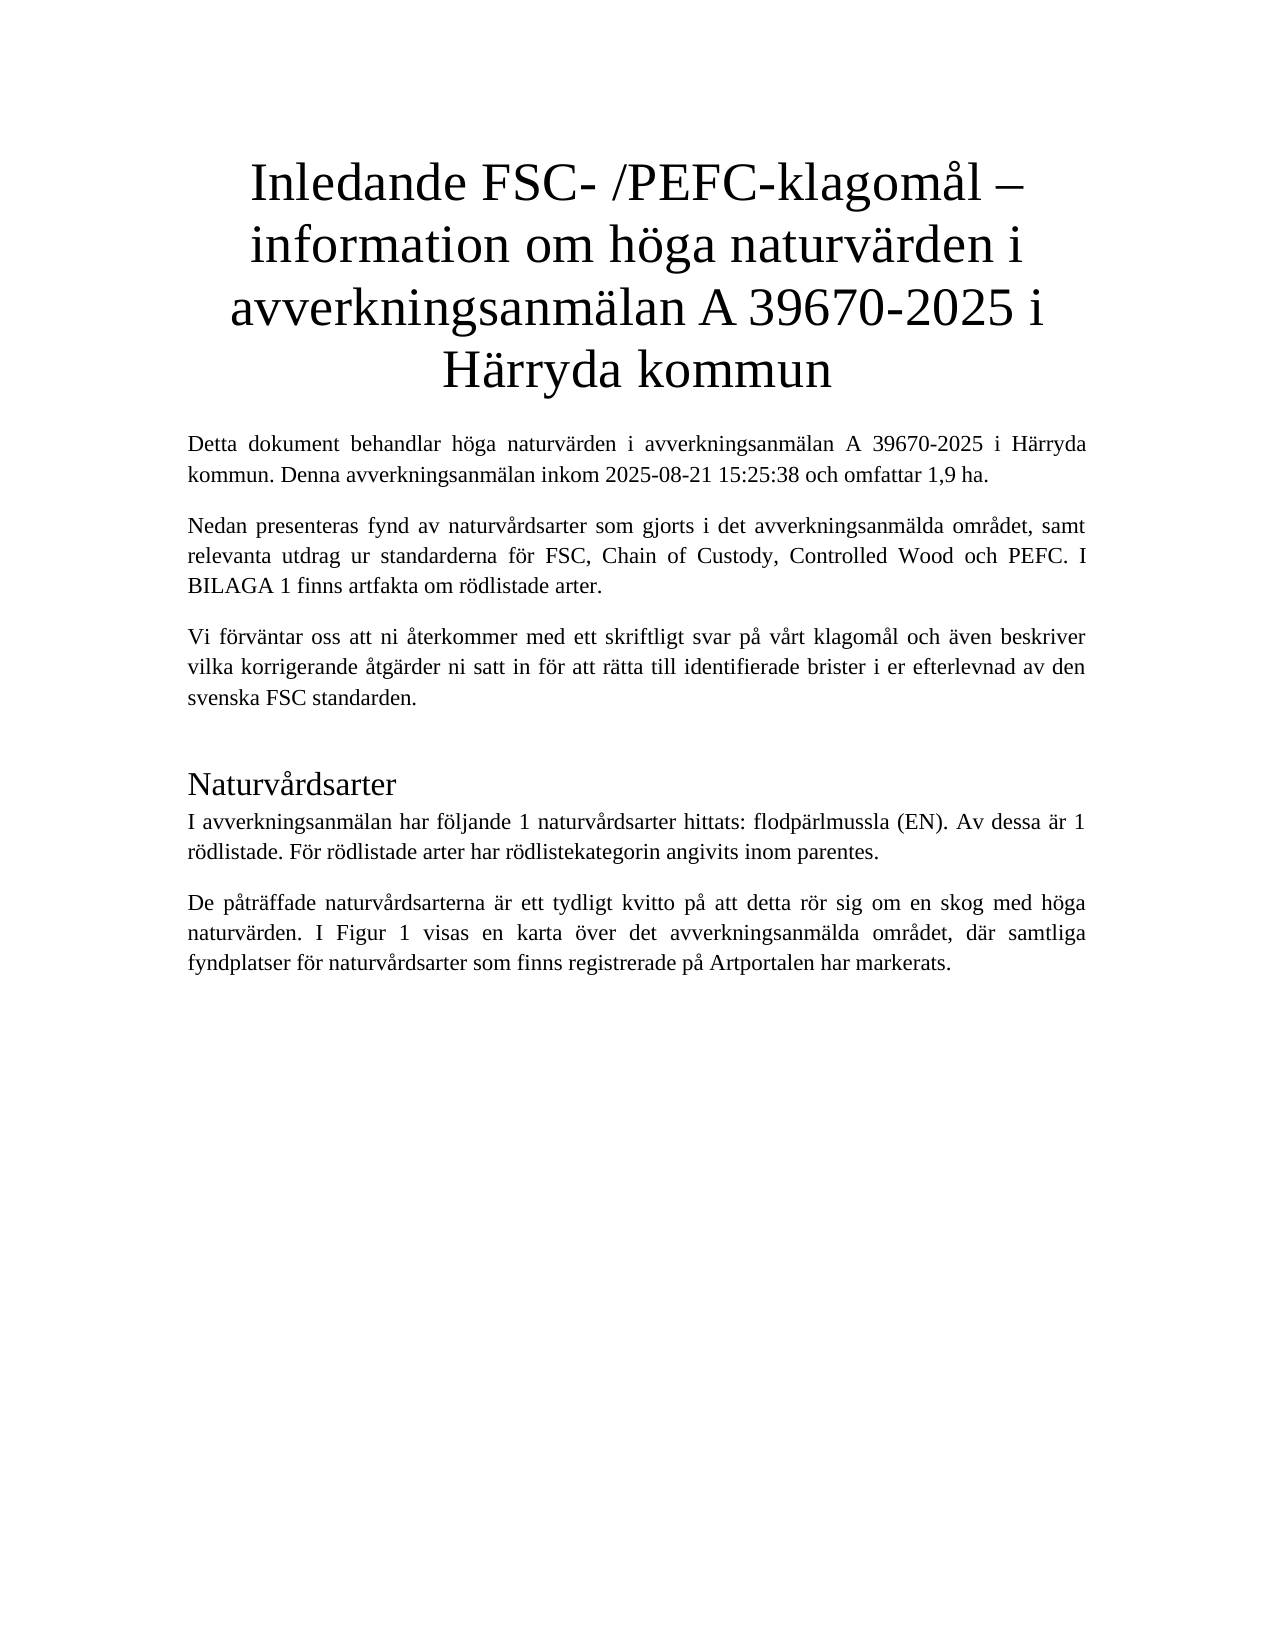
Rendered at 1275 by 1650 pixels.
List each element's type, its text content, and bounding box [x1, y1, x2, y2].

subtitle Naturvårdsarter [187, 764, 1087, 802]
text I avverkningsanmälan har följande 1 naturvårdsarter hittats: flodpärlmussla (EN). Av dessa är 1 rödlistade. För rödlistade arter har rödlistekategorin angivits inom parentes. [187, 808, 1087, 864]
text De påträffade naturvårdsarterna är ett tydligt kvitto på att detta rör sig om en skog med höga naturvärden. I Figur 1 visas en karta över det avverkningsanmälda området, där samtliga fyndplatser för naturvårdsarter som finns registrerade på Artportalen har markerats. [187, 889, 1087, 976]
title Inledande FSC- /PEFC-klagomål – information om höga naturvärden i avverkningsanmälan A 39670-2025 i Härryda kommun [187, 150, 1087, 399]
text Nedan presenteras fynd av naturvårdsarter som gjorts i det avverkningsanmälda området, samt relevanta utdrag ur standarderna för FSC, Chain of Custody, Controlled Wood och PEFC. I BILAGA 1 finns artfakta om rödlistade arter. [187, 512, 1087, 598]
text Detta dokument behandlar höga naturvärden i avverkningsanmälan A 39670-2025 i Härryda kommun. Denna avverkningsanmälan inkom 2025-08-21 15:25:38 och omfattar 1,9 ha. [187, 430, 1087, 487]
text Vi förväntar oss att ni återkommer med ett skriftligt svar på vårt klagomål och även beskriver vilka korrigerande åtgärder ni satt in för att rätta till identifierade brister i er efterlevnad av den svenska FSC standarden. [187, 623, 1087, 710]
